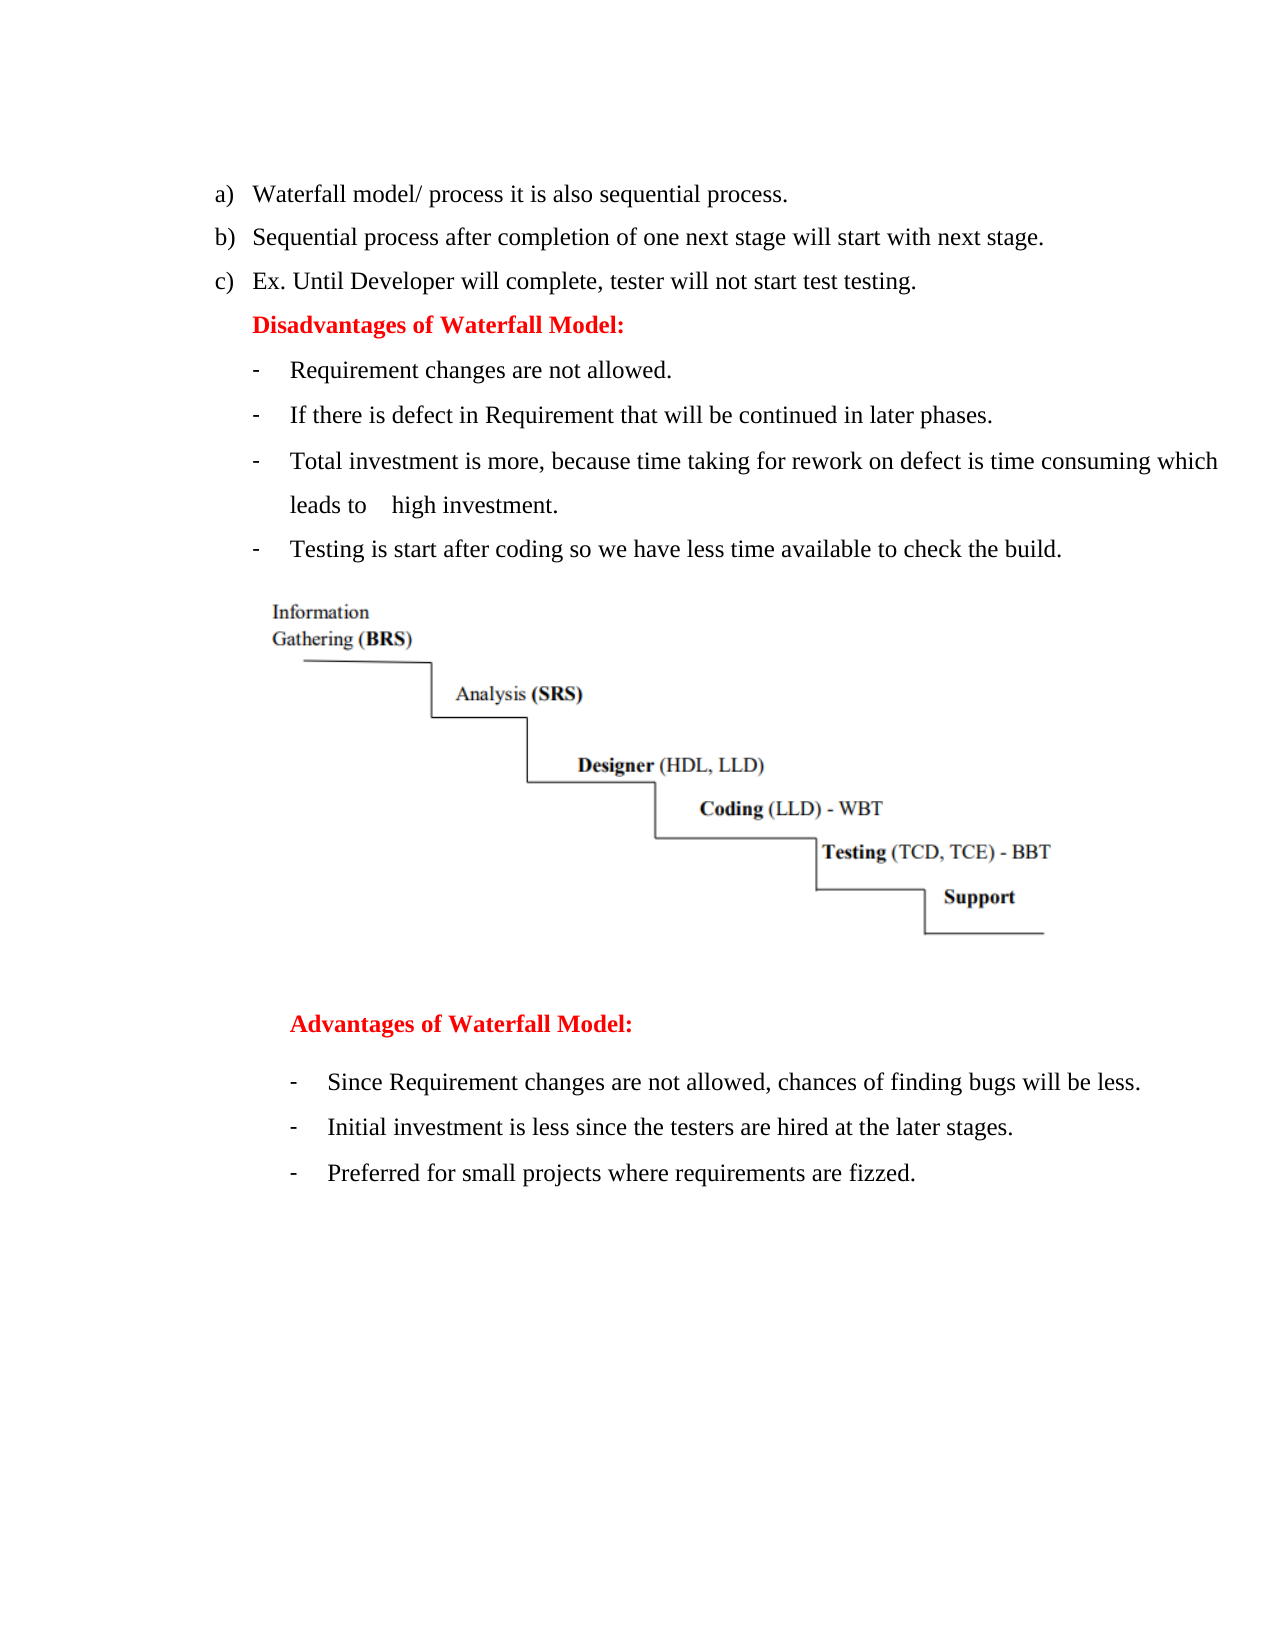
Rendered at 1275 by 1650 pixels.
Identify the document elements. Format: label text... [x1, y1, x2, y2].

list If there is defect in Requirement that will be continued in later phases. [252, 399, 1189, 430]
list Since Requirement changes are not allowed, chances of finding bugs will be less. [289, 1066, 1189, 1096]
list Total investment is more, because time taking for rework on defect is time consuming which leads to high investment. [252, 445, 1227, 519]
list Requirement changes are not allowed. [252, 354, 1189, 384]
list Advantages of Waterfall Model: [289, 1009, 1189, 1038]
picture [252, 597, 1084, 943]
list Preferred for small projects where requirements are fizzed. [289, 1157, 1189, 1188]
text Disadvantages of Waterfall Model: [252, 310, 971, 339]
list Initial investment is less since the testers are hired at the later stages. [289, 1112, 1189, 1142]
list Ex. Until Developer will complete, tester will not start test testing. [214, 266, 971, 295]
list Waterfall model/ process it is also sequential process. [214, 179, 1189, 208]
list Sequential process after completion of one next stage will start with next stage. [214, 222, 1124, 251]
list Testing is start after coding so we have less time available to check the build. [252, 533, 1189, 564]
